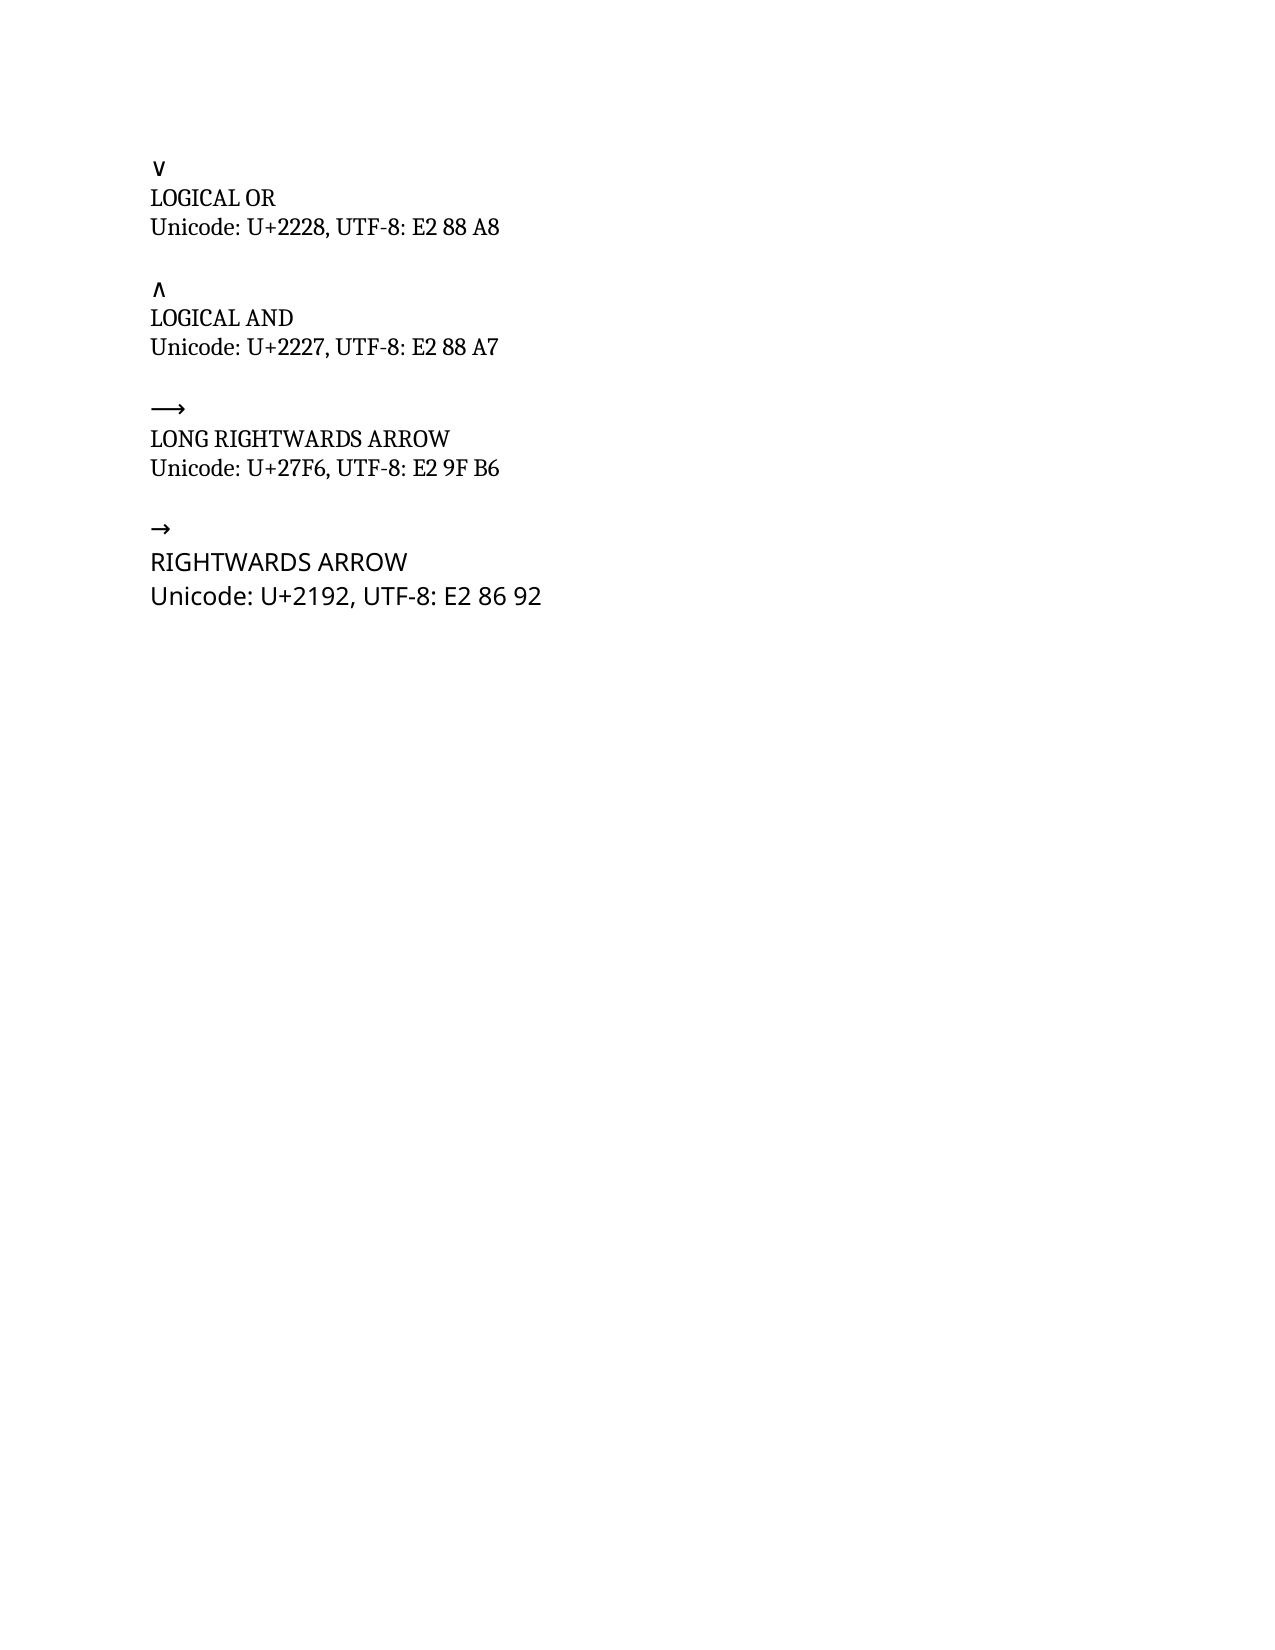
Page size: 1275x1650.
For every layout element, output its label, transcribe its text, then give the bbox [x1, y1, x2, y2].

text Unicode: U+2228, UTF-8: E2 88 A8 [150, 213, 1125, 242]
text ⟶ [150, 391, 1125, 425]
text LOGICAL AND [150, 304, 1125, 333]
text LOGICAL OR [150, 184, 1125, 213]
text Unicode: U+2192, UTF-8: E2 86 92 [150, 579, 1125, 613]
text Unicode: U+27F6, UTF-8: E2 9F B6 [150, 453, 1125, 482]
text → [150, 511, 1125, 545]
text ∧ [150, 270, 1125, 304]
text ∨ [150, 150, 1125, 184]
text Unicode: U+2227, UTF-8: E2 88 A7 [150, 333, 1125, 362]
text RIGHTWARDS ARROW [150, 545, 1125, 579]
text LONG RIGHTWARDS ARROW [150, 425, 1125, 453]
